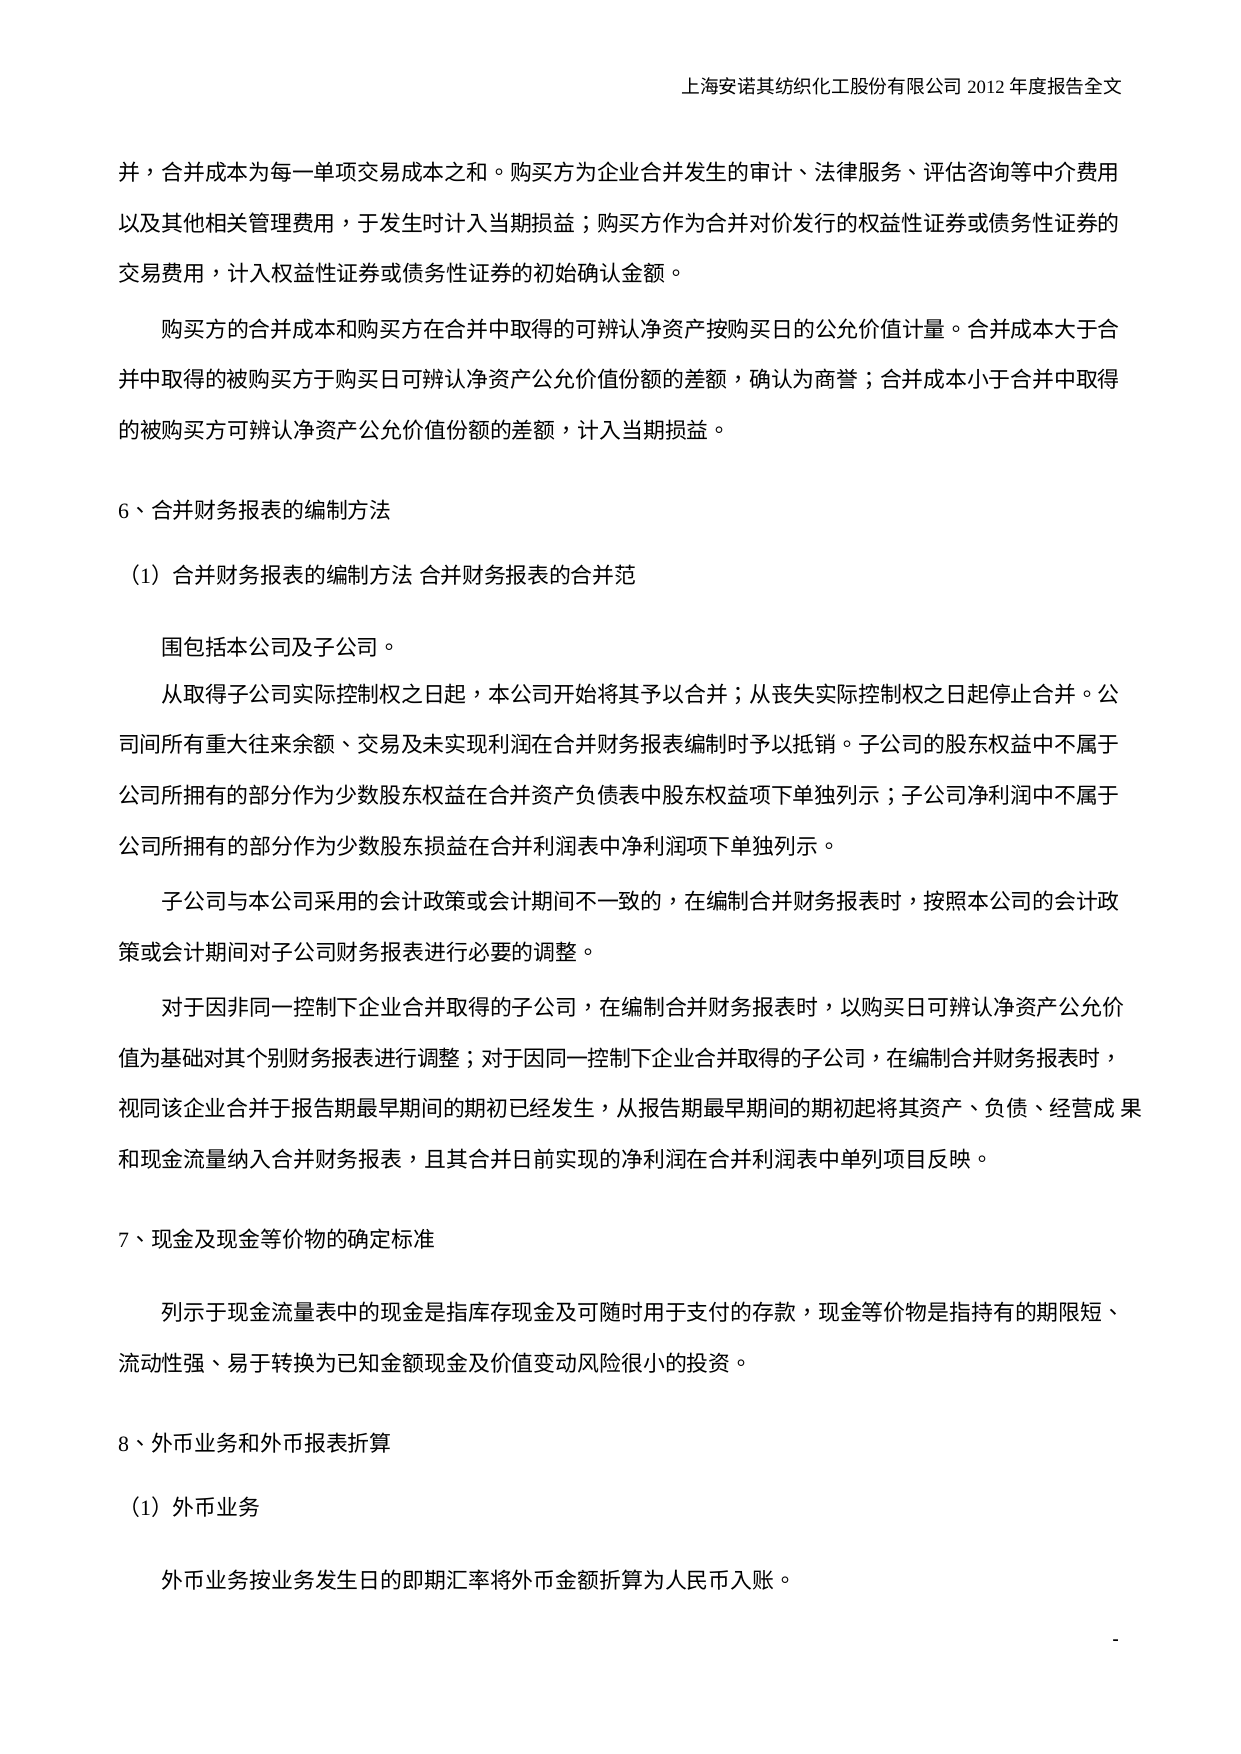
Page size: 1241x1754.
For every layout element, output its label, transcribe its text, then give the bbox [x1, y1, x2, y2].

text 购买方的合并成本和购买方在合并中取得的可辨认净资产按购买日的公允价值计量。合并成本大于合 并中取得的被购买方于购买日可辨认净资产公允价值份额的差额，确认为商誉；合并成本小于合并中取得 的被购买方可辨认净资产公允价值份额的差额，计入当期损益。 [118, 314, 1123, 445]
text 从取得子公司实际控制权之日起，本公司开始将其予以合并；从丧失实际控制权之日起停止合并。公 司间所有重大往来余额、交易及未实现利润在合并财务报表编制时予以抵销。子公司的股东权益中不属于 公司所拥有的部分作为少数股东权益在合并资产负债表中股东权益项下单独列示；子公司净利润中不属于 公司所拥有的部分作为少数股东损益在合并利润表中净利润项下单独列示。 [118, 679, 1123, 860]
text （1）合并财务报表的编制方法 合并财务报表的合并范围包括本公司及子公司。 [118, 527, 651, 670]
text 8、外币业务和外币报表折算 [118, 1428, 1146, 1457]
text 外币业务按业务发生日的即期汇率将外币金额折算为人民币入账。 [162, 1565, 1146, 1595]
text 7、现金及现金等价物的确定标准 [118, 1224, 1146, 1254]
text 并，合并成本为每一单项交易成本之和。购买方为企业合并发生的审计、法律服务、评估咨询等中介费用 以及其他相关管理费用，于发生时计入当期损益；购买方作为合并对价发行的权益性证券或债务性证券的 交易费用，计入权益性证券或债务性证券的初始确认金额。 [118, 157, 1123, 288]
text 子公司与本公司采用的会计政策或会计期间不一致的，在编制合并财务报表时，按照本公司的会计政 策或会计期间对子公司财务报表进行必要的调整。 [118, 886, 1123, 966]
text 6、合并财务报表的编制方法 [118, 495, 1146, 525]
text 列示于现金流量表中的现金是指库存现金及可随时用于支付的存款，现金等价物是指持有的期限短、 流动性强、易于转换为已知金额现金及价值变动风险很小的投资。 [118, 1297, 1126, 1377]
text （1）外币业务 [118, 1492, 1146, 1522]
text 对于因非同一控制下企业合并取得的子公司，在编制合并财务报表时，以购买日可辨认净资产公允价 值为基础对其个别财务报表进行调整；对于因同一控制下企业合并取得的子公司，在编制合并财务报表时， 视同该企业合并于报告期最早期间的期初已经发生，从报告期最早期间的期初起将其资产、负债、经营成 果和现金流量纳入合并财务报表，且其合并日前实现的净利润在合并利润表中单列项目反映。 [118, 992, 1146, 1174]
